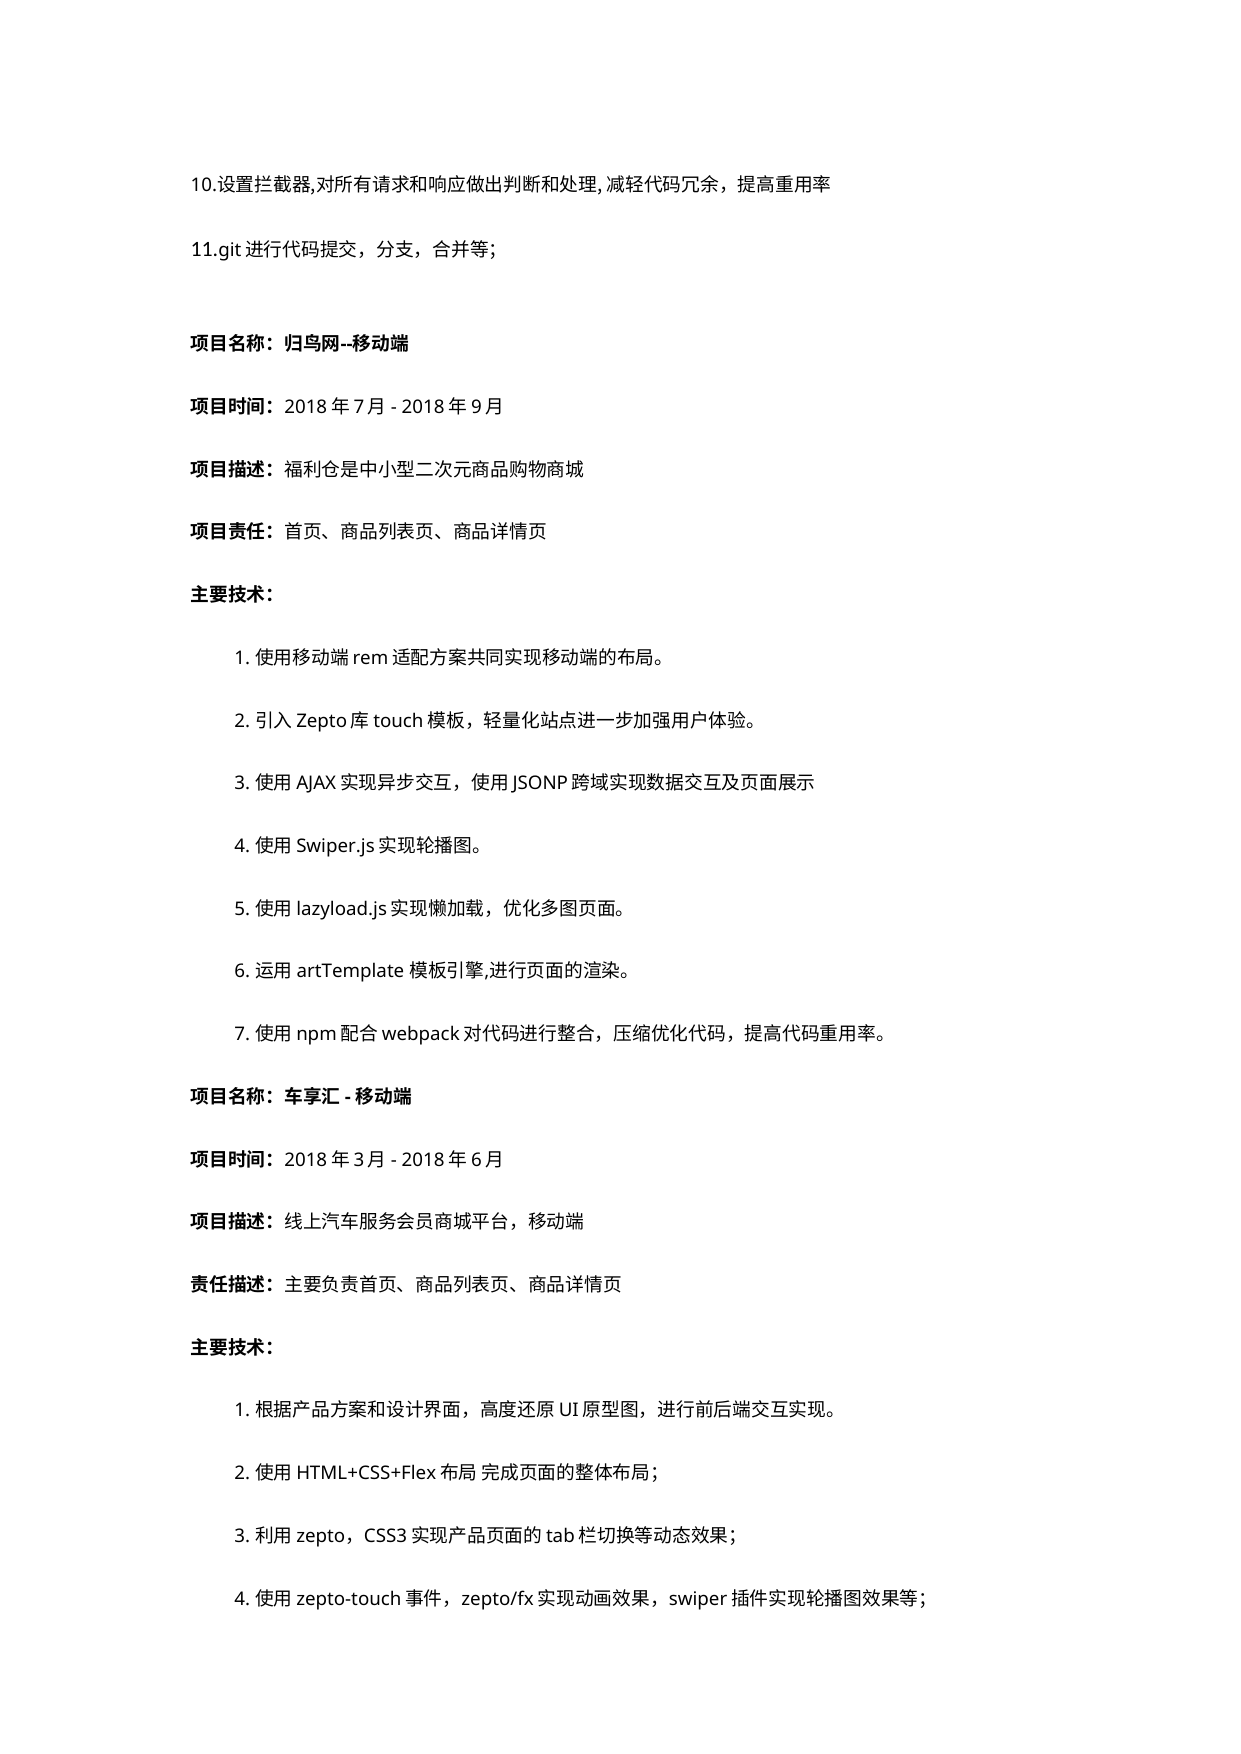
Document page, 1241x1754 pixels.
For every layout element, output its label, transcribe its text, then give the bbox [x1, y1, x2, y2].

text 4. 使用zepto-touch事件，zepto/fx实现动画效果，swiper插件实现轮播图效果等； [190, 1581, 1098, 1613]
text 项目名称：归鸟网--移动端 [147, 326, 1098, 359]
text 主要技术： [147, 1330, 1098, 1362]
text 项目名称：车享汇 - 移动端 [147, 1079, 1098, 1111]
text 3. 使用AJAX实现异步交互，使用JSONP跨域实现数据交互及页面展示 [190, 765, 1098, 798]
text 项目责任：首页、商品列表页、商品详情页 [147, 514, 1098, 547]
text 5. 使用lazyload.js实现懒加载，优化多图页面。 [190, 891, 1098, 923]
text 4. 使用Swiper.js实现轮播图。 [190, 828, 1098, 861]
text 主要技术： [147, 577, 1098, 610]
text 11.git进行代码提交，分支，合并等； [59, 232, 1181, 264]
text 项目描述：线上汽车服务会员商城平台，移动端 [147, 1204, 1098, 1237]
text 项目描述：福利仓是中小型二次元商品购物商城 [147, 452, 1098, 484]
text 项目时间：2018年3月 - 2018年6月 [147, 1142, 1098, 1174]
text 7. 使用npm配合webpack对代码进行整合，压缩优化代码，提高代码重用率。 [190, 1016, 1098, 1049]
text 6. 运用 artTemplate 模板引擎,进行页面的渲染。 [190, 953, 1098, 986]
text 1. 使用移动端rem适配方案共同实现移动端的布局。 [190, 640, 1098, 672]
text 项目时间：2018年7月 - 2018年9月 [147, 389, 1098, 422]
text 责任描述：主要负责首页、商品列表页、商品详情页 [147, 1267, 1098, 1299]
list 根据产品方案和设计界面，高度还原UI原型图，进行前后端交互实现。 [190, 1392, 1098, 1425]
text 2. 引入Zepto库touch模板，轻量化站点进一步加强用户体验。 [190, 703, 1098, 735]
text 3. 利用zepto，CSS3实现产品页面的tab栏切换等动态效果； [190, 1518, 1098, 1550]
list 使用HTML+CSS+Flex布局 完成页面的整体布局； [190, 1455, 1098, 1488]
text 10.设置拦截器,对所有请求和响应做出判断和处理, 减轻代码冗余，提高重用率 [147, 167, 1181, 199]
